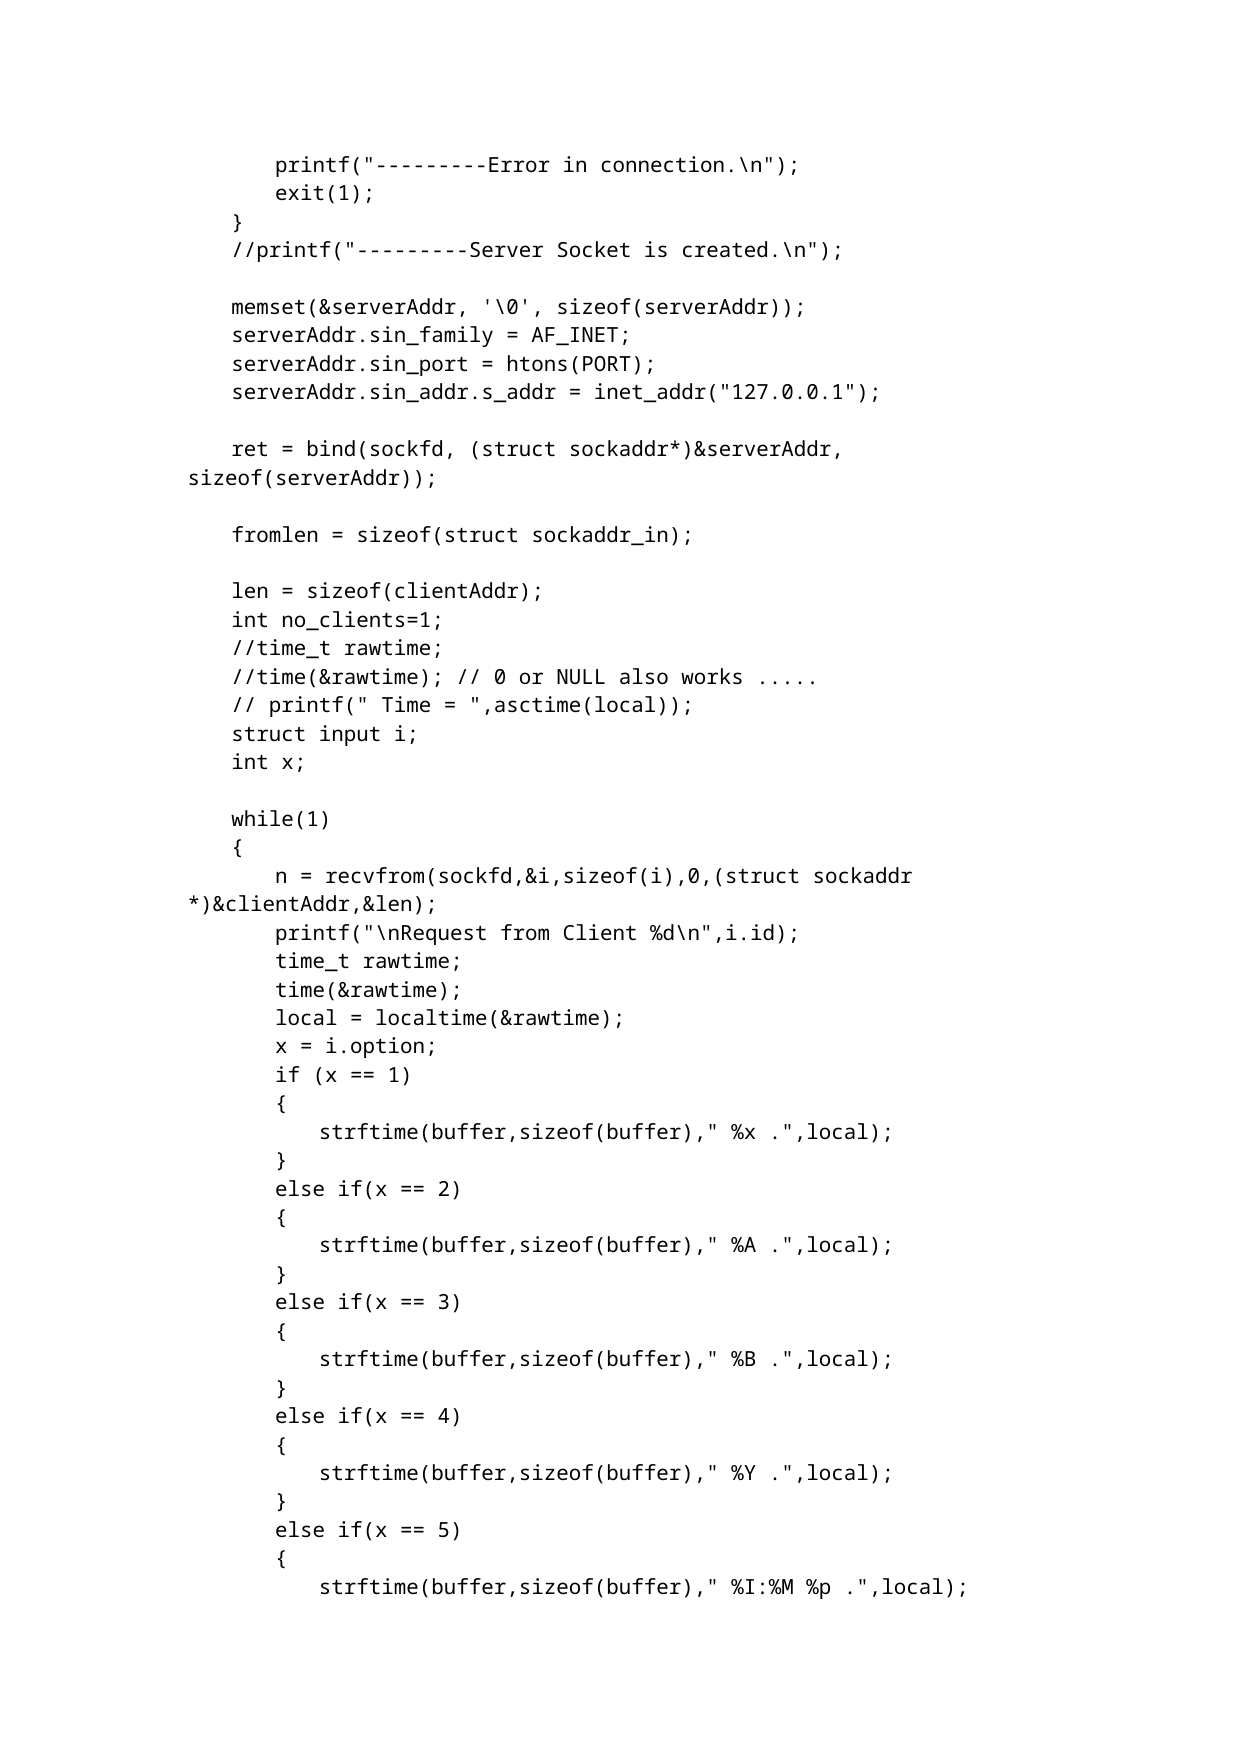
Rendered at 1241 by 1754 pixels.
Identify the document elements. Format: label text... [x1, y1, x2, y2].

text else if(x == 3) [187, 1287, 1053, 1316]
text int x; [187, 747, 1053, 776]
text time(&rawtime); [187, 975, 1053, 1003]
text while(1) [187, 804, 1053, 832]
text exit(1); [187, 178, 1053, 207]
text { [187, 1202, 1053, 1231]
text strftime(buffer,sizeof(buffer)," %Y .",local); [187, 1458, 1053, 1487]
text else if(x == 5) [187, 1515, 1053, 1543]
text int no_clients=1; [187, 605, 1053, 633]
text strftime(buffer,sizeof(buffer)," %x .",local); [187, 1117, 1053, 1145]
text strftime(buffer,sizeof(buffer)," %A .",local); [187, 1231, 1053, 1259]
text //time(&rawtime); // 0 or NULL also works ..... [187, 662, 1053, 690]
text x = i.option; [187, 1032, 1053, 1060]
text } [187, 1145, 1053, 1174]
text { [187, 1088, 1053, 1117]
text { [187, 1430, 1053, 1458]
text time_t rawtime; [187, 946, 1053, 975]
text //time_t rawtime; [187, 633, 1053, 662]
text } [187, 207, 1053, 235]
text { [187, 832, 1053, 861]
text fromlen = sizeof(struct sockaddr_in); [187, 520, 1053, 548]
text } [187, 1487, 1053, 1515]
text { [187, 1316, 1053, 1344]
text local = localtime(&rawtime); [187, 1003, 1053, 1032]
text if (x == 1) [187, 1060, 1053, 1088]
text n = recvfrom(sockfd,&i,sizeof(i),0,(struct sockaddr *)&clientAddr,&len); [187, 861, 1053, 918]
text serverAddr.sin_port = htons(PORT); [187, 349, 1053, 377]
text //printf("---------Server Socket is created.\n"); [187, 235, 1053, 264]
text // printf(" Time = ",asctime(local)); [187, 690, 1053, 719]
text memset(&serverAddr, '\0', sizeof(serverAddr)); [187, 292, 1053, 321]
text serverAddr.sin_family = AF_INET; [187, 321, 1053, 349]
text } [187, 1373, 1053, 1401]
text { [187, 1543, 1053, 1572]
text printf("\nRequest from Client %d\n",i.id); [187, 918, 1053, 946]
text else if(x == 2) [187, 1174, 1053, 1202]
text } [187, 1259, 1053, 1287]
text else if(x == 4) [187, 1401, 1053, 1430]
text strftime(buffer,sizeof(buffer)," %B .",local); [187, 1344, 1053, 1373]
text ret = bind(sockfd, (struct sockaddr*)&serverAddr, sizeof(serverAddr)); [187, 434, 1053, 491]
text struct input i; [187, 719, 1053, 747]
text strftime(buffer,sizeof(buffer)," %I:%M %p .",local); [187, 1572, 1053, 1600]
text len = sizeof(clientAddr); [187, 577, 1053, 605]
text serverAddr.sin_addr.s_addr = inet_addr("127.0.0.1"); [187, 377, 1053, 406]
text printf("---------Error in connection.\n"); [187, 150, 1053, 178]
